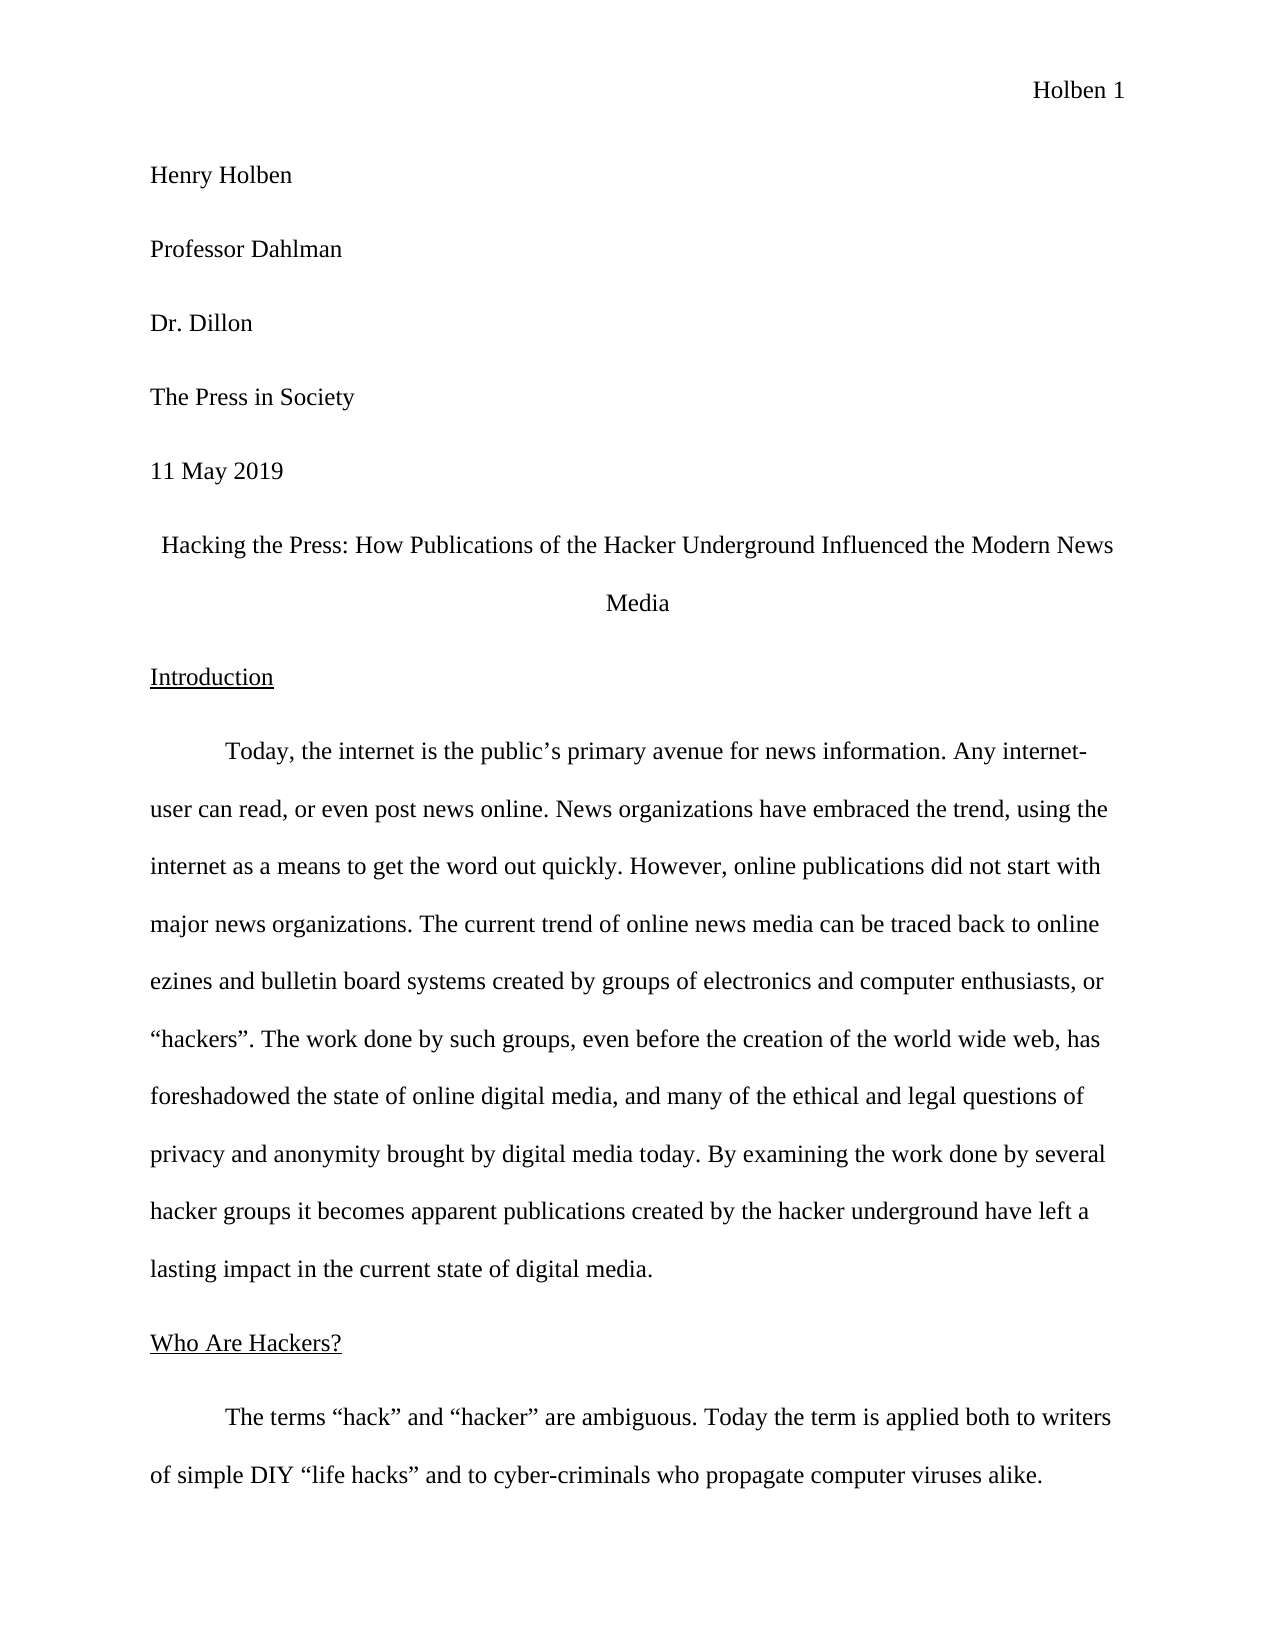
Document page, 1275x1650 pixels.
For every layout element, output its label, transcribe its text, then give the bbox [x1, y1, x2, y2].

text Henry Holben [150, 160, 1125, 188]
text The Press in Society [150, 382, 1125, 411]
text Dr. Dillon [150, 308, 1125, 337]
text Hacking the Press: How Publications of the Hacker Underground Influenced the Modern News Media [150, 531, 1125, 617]
text Professor Dahlman [150, 234, 1125, 263]
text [150, 1402, 1125, 1488]
text 11 May 2019 [150, 456, 1125, 485]
text Introduction [150, 662, 1125, 691]
text Who Are Hackers? [150, 1328, 1125, 1357]
text Today, the internet is the public’s primary avenue for news information. Any internet-user can read, or even post news online. News organizations have embraced the trend, using the internet as a means to get the word out quickly. However, online publications did not start with major news organizations. The current trend of online news media can be traced back to online ezines and bulletin board systems created by groups of electronics and computer enthusiasts, or “hackers”. The work done by such groups, even before the creation of the world wide web, has foreshadowed the state of online digital media, and many of the ethical and legal questions of privacy and anonymity brought by digital media today. By examining the work done by several hacker groups it becomes apparent publications created by the hacker underground have left a lasting impact in the current state of digital media. [150, 736, 1125, 1283]
